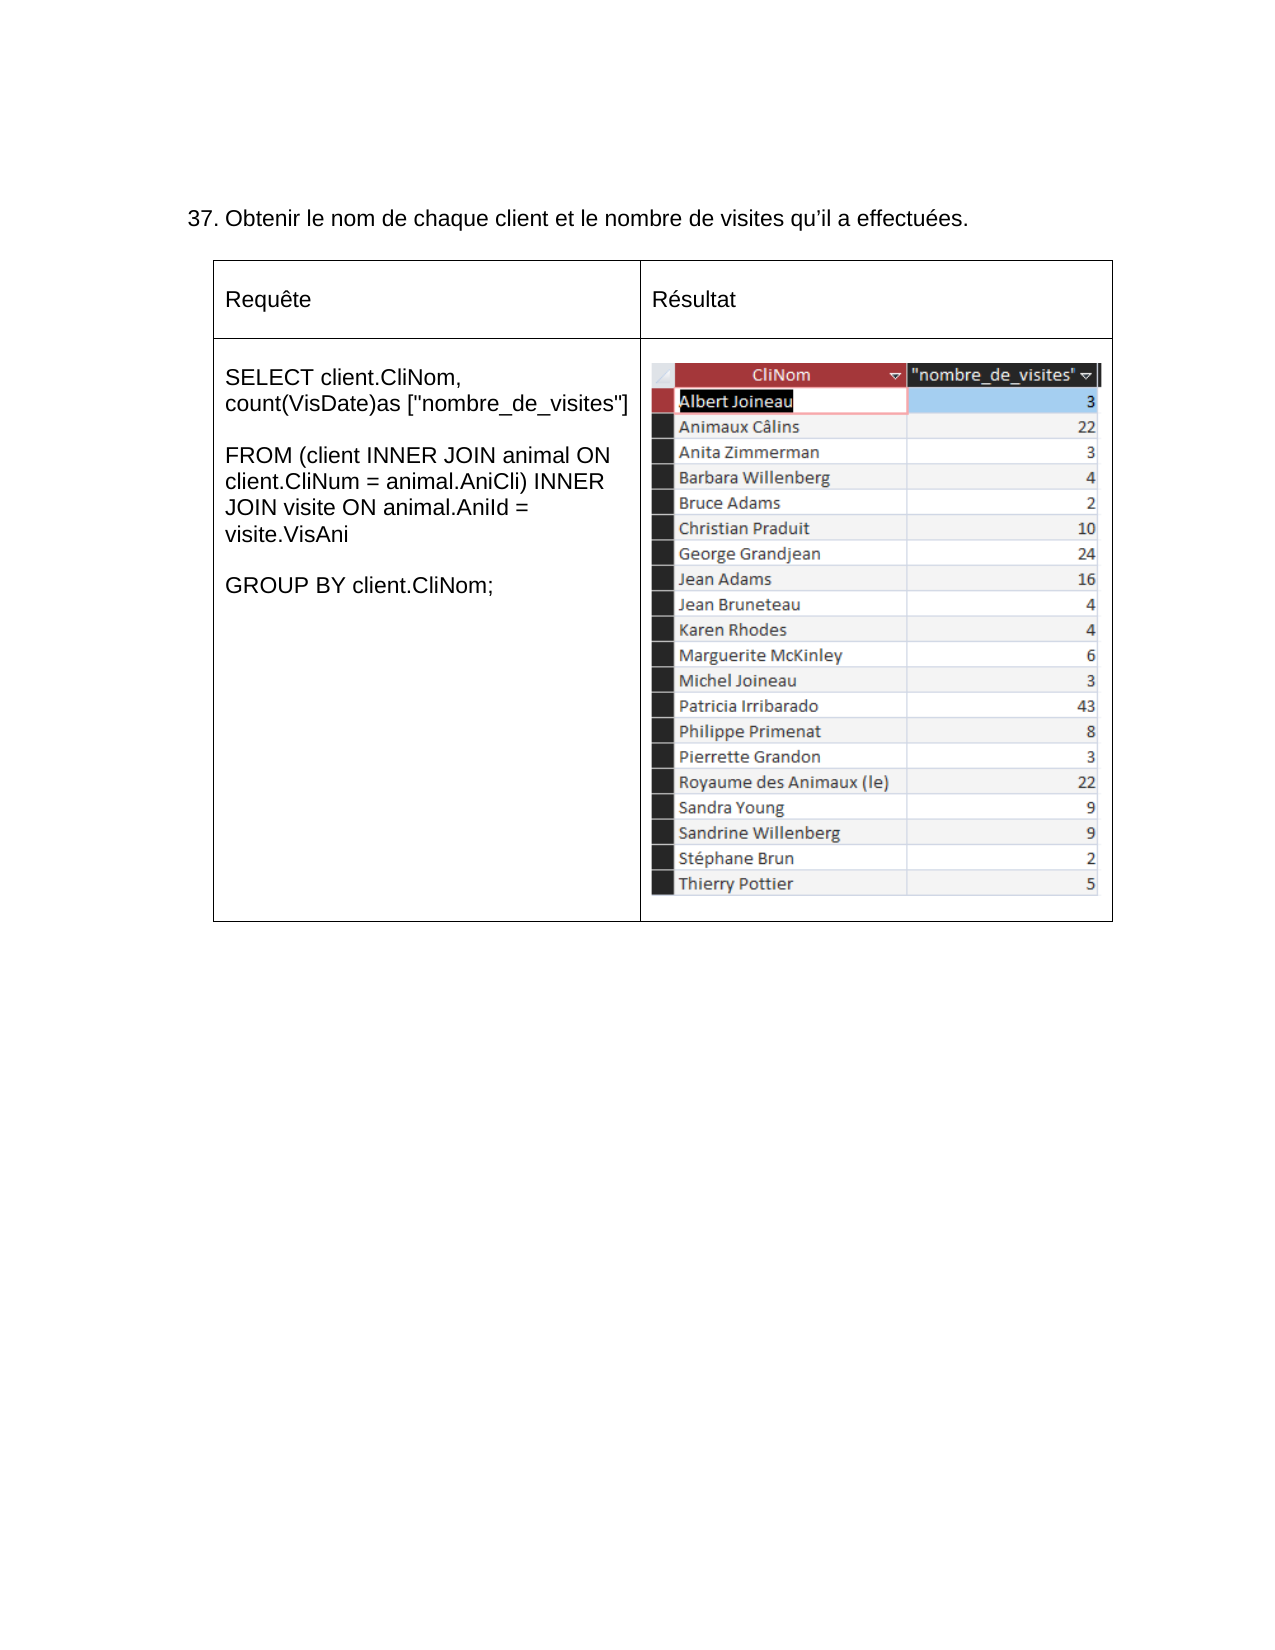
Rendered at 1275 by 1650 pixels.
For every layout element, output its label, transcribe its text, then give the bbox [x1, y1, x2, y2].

table_cell [641, 339, 1112, 921]
picture [651, 363, 1102, 896]
table_cell SELECT client.CliNom, count(VisDate)as ["nombre_de_visites"] FROM (client INNER JOIN animal ON client.CliNum = animal.AniCli) INNER JOIN visite ON animal.AniId = visite.VisAni GROUP BY client.CliNom; [214, 339, 640, 921]
table_header Résultat [641, 261, 1112, 338]
list Obtenir le nom de chaque client et le nombre de visites qu’il a effectuées. [187, 205, 1125, 232]
table_header Requête [214, 261, 640, 338]
